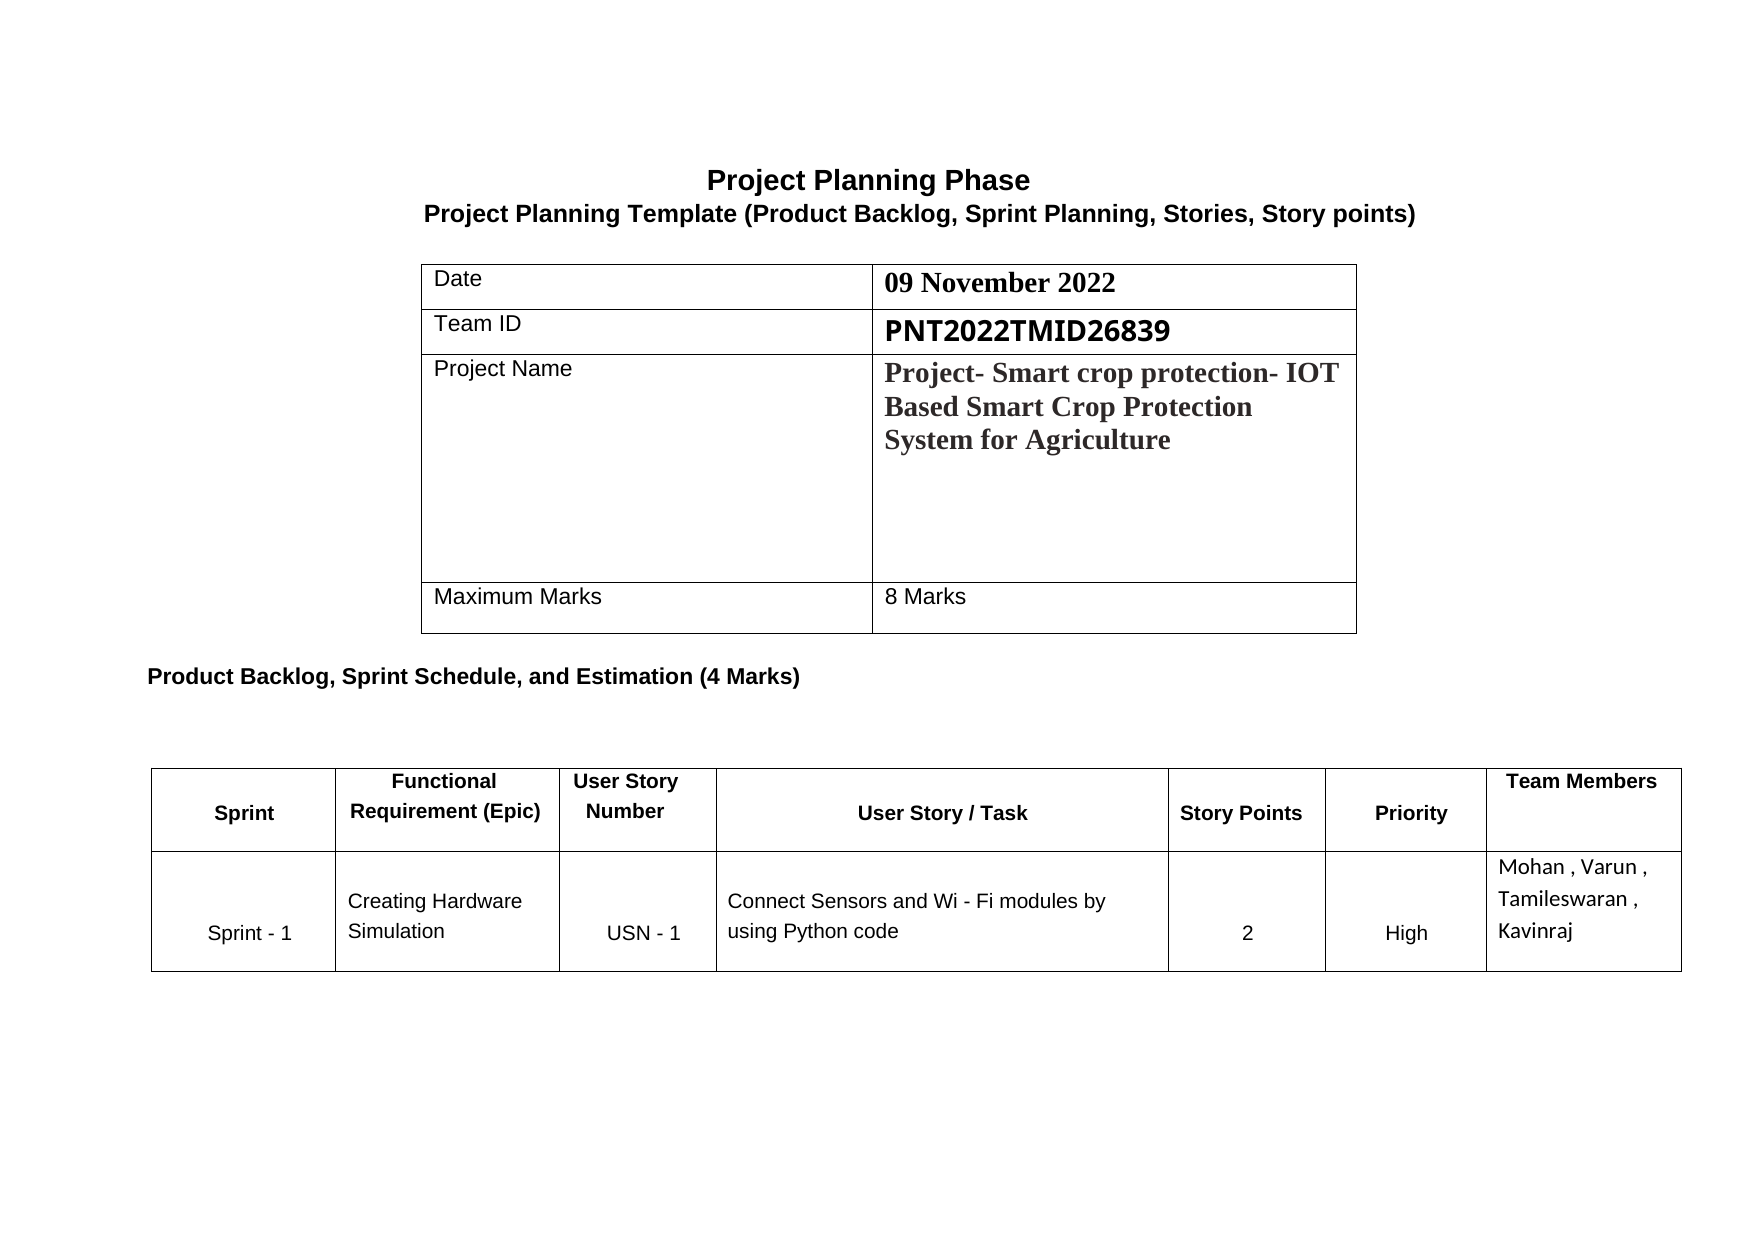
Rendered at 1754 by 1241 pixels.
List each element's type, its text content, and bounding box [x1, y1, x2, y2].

table_cell Team ID [422, 310, 872, 354]
table_header Priority [1326, 769, 1486, 851]
table_cell USN - 1 [560, 852, 716, 971]
text Project Planning Phase [134, 162, 1603, 196]
table_header Story Points [1169, 769, 1325, 851]
table_cell 8 Marks [873, 583, 1356, 633]
table_cell Project- Smart crop protection- IOT Based Smart Crop Protection System for Agriculture [873, 355, 1356, 582]
table_header Team Members [1487, 769, 1681, 851]
table_cell 2 [1169, 852, 1325, 971]
table_header Sprint [152, 769, 335, 851]
text Product Backlog, Sprint Schedule, and Estimation (4 Marks) [147, 663, 1604, 689]
table_cell Project Name [422, 355, 872, 582]
table_header Date [422, 265, 872, 309]
table_header Functional Requirement (Epic) [336, 769, 559, 851]
table_cell Creating Hardware Simulation [336, 852, 559, 971]
table_cell PNT2022TMID26839 [873, 310, 1356, 354]
table_header User Story Number [560, 769, 716, 851]
table_header User Story / Task [717, 769, 1168, 851]
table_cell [1487, 852, 1681, 971]
table_header 09 November 2022 [873, 265, 1356, 309]
table_cell Maximum Marks [422, 583, 872, 633]
text Project Planning Template (Product Backlog, Sprint Planning, Stories, Story points) [134, 199, 1417, 228]
table_cell Connect Sensors and Wi - Fi modules by using Python code [717, 852, 1168, 971]
table_cell High [1326, 852, 1486, 971]
table_cell Sprint - 1 [152, 852, 335, 971]
